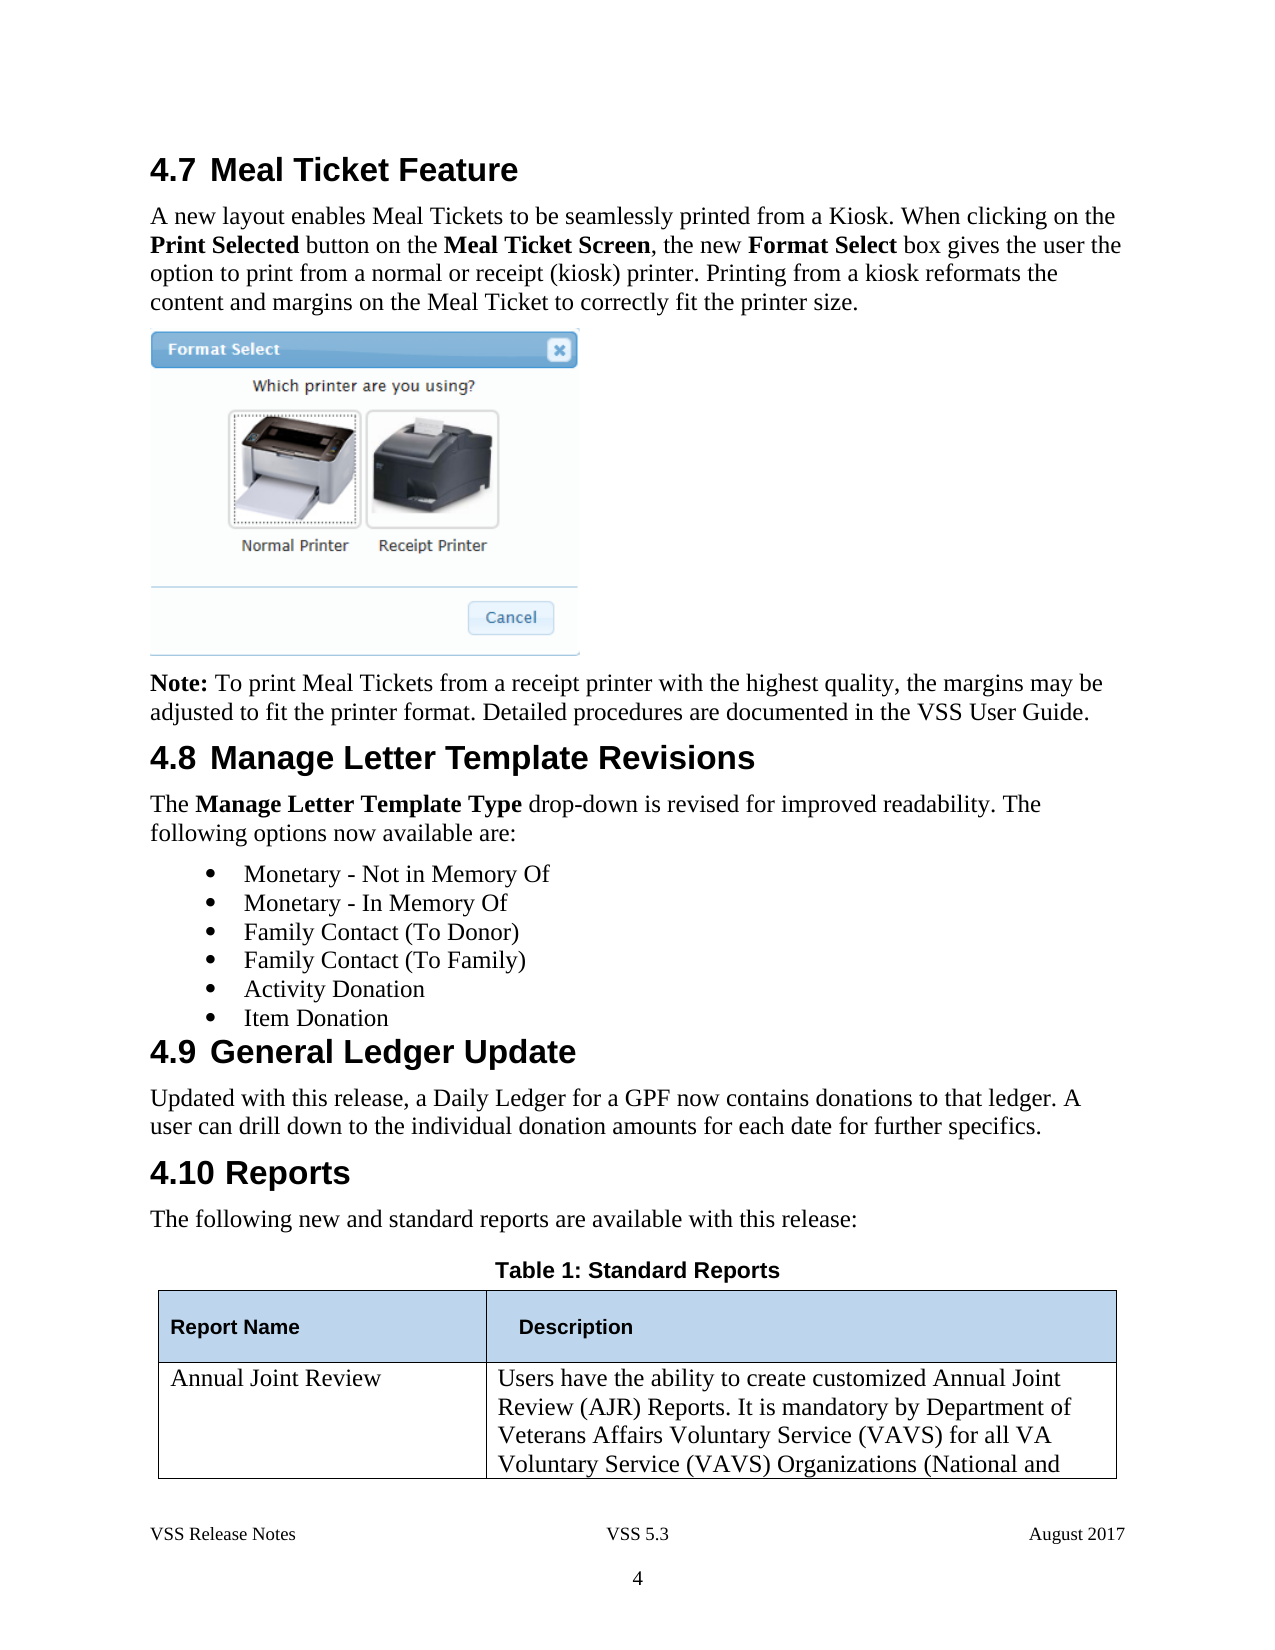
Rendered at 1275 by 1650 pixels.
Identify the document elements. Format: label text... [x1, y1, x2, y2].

text The Manage Letter Template Type drop-down is revised for improved readability. The following options now available are: [150, 789, 1125, 847]
list Family Contact (To Donor) [206, 917, 1125, 946]
list Monetary - Not in Memory Of [206, 859, 1125, 888]
text A new layout enables Meal Tickets to be seamlessly printed from a Kiosk. When clicking on the Print Selected button on the Meal Ticket Screen, the new Format Select box gives the user the option to print from a normal or receipt (kiosk) printer. Printing from a kiosk reformats the content and margins on the Meal Ticket to correctly fit the printer size. [150, 201, 1125, 316]
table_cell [487, 1363, 1116, 1478]
text Note: To print Meal Tickets from a receipt printer with the highest quality, the margins may be adjusted to fit the printer format. Detailed procedures are documented in the VSS User Guide. [150, 668, 1125, 726]
picture [150, 328, 580, 656]
text The following new and standard reports are available with this release: [150, 1204, 1125, 1232]
text Updated with this release, a Daily Ledger for a GPF now contains donations to that ledger. A user can drill down to the individual donation amounts for each date for further specifics. [150, 1083, 1125, 1140]
table_cell Annual Joint Review [159, 1363, 486, 1478]
list Monetary - In Memory Of [206, 888, 1125, 917]
list Activity Donation [206, 974, 1125, 1003]
subtitle Meal Ticket Feature [150, 150, 1125, 188]
table_header Description [487, 1291, 1116, 1362]
list Family Contact (To Family) [206, 946, 1125, 974]
subtitle Reports [150, 1153, 1125, 1191]
subtitle Manage Letter Template Revisions [150, 738, 1125, 777]
table_header Report Name [159, 1291, 486, 1362]
subtitle General Ledger Update [150, 1032, 1125, 1070]
list Item Donation [206, 1003, 1125, 1032]
